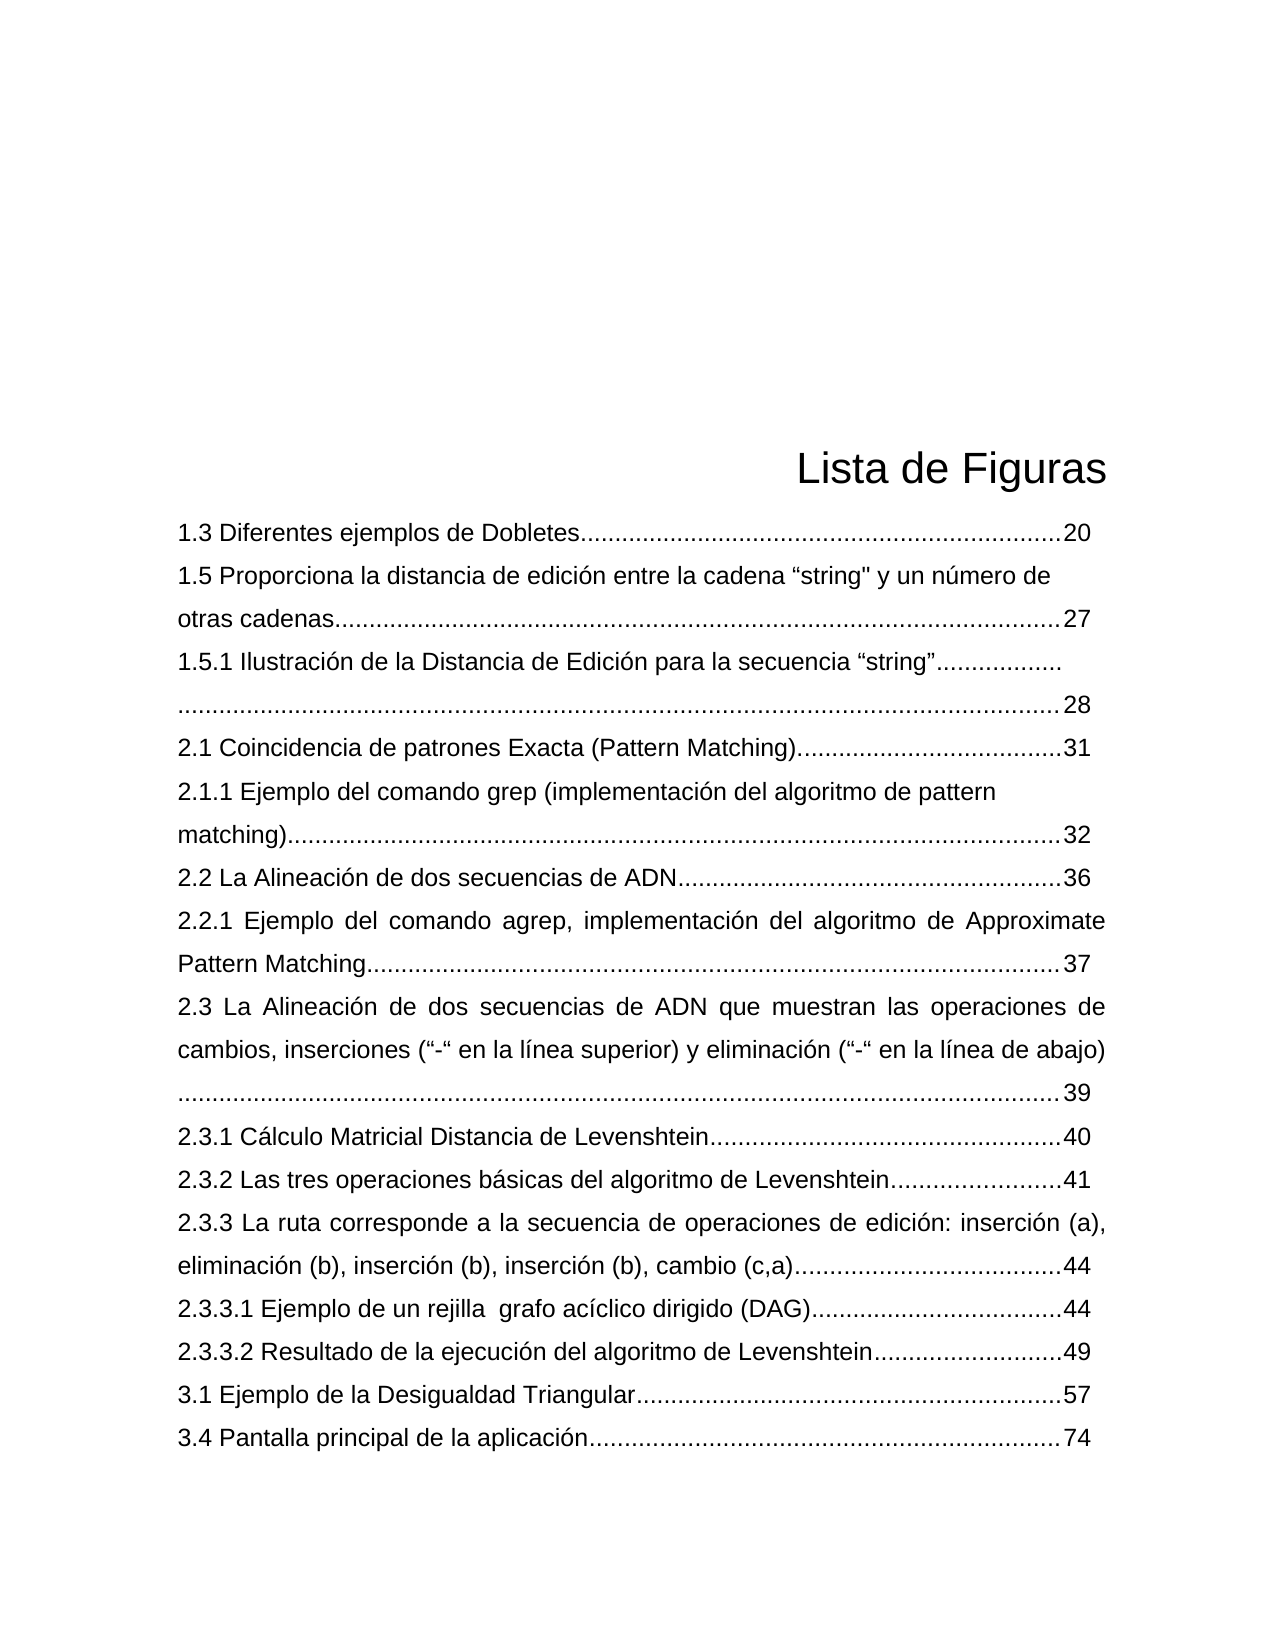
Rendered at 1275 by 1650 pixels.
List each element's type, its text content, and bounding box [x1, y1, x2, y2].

text 2.3.3.2 Resultado de la ejecución del algoritmo de Levenshtein 49 [177, 1337, 1107, 1366]
text 2.1 Coincidencia de patrones Exacta (Pattern Matching). 31 [177, 733, 1107, 762]
text 2.3.3.1 Ejemplo de un rejilla grafo acíclico dirigido (DAG) 44 [177, 1294, 1107, 1323]
text 2.3.1 Cálculo Matricial Distancia de Levenshtein 40 [177, 1121, 1107, 1150]
text 3.4 Pantalla principal de la aplicación 74 [177, 1423, 1107, 1452]
text 1.5 Proporciona la distancia de edición entre la cadena “string" y un número de otras cadenas 27 [177, 561, 1107, 633]
text 2.2.1 Ejemplo del comando agrep, implementación del algoritmo de Approximate Pattern Matching 37 [177, 906, 1107, 978]
text 3.1 Ejemplo de la Desigualdad Triangular 57 [177, 1380, 1107, 1409]
text Lista de Figuras [177, 442, 1107, 493]
text 2.3.3 La ruta corresponde a la secuencia de operaciones de edición: inserción (a), eliminación (b), inserción (b), inserción (b), cambio (c,a) 44 [177, 1208, 1107, 1279]
text 2.2 La Alineación de dos secuencias de ADN 36 [177, 863, 1107, 891]
text 2.3 La Alineación de dos secuencias de ADN que muestran las operaciones de cambios, inserciones (“-“ en la línea superior) y eliminación (“-“ en la línea de abajo) 39 [177, 992, 1107, 1107]
text 1.5.1 Ilustración de la Distancia de Edición para la secuencia “string” 28 [177, 647, 1107, 719]
text 1.3 Diferentes ejemplos de Dobletes 20 [177, 518, 1107, 546]
text 2.1.1 Ejemplo del comando grep (implementación del algoritmo de pattern matching) 32 [177, 776, 1107, 848]
text 2.3.2 Las tres operaciones básicas del algoritmo de Levenshtein 41 [177, 1164, 1107, 1193]
